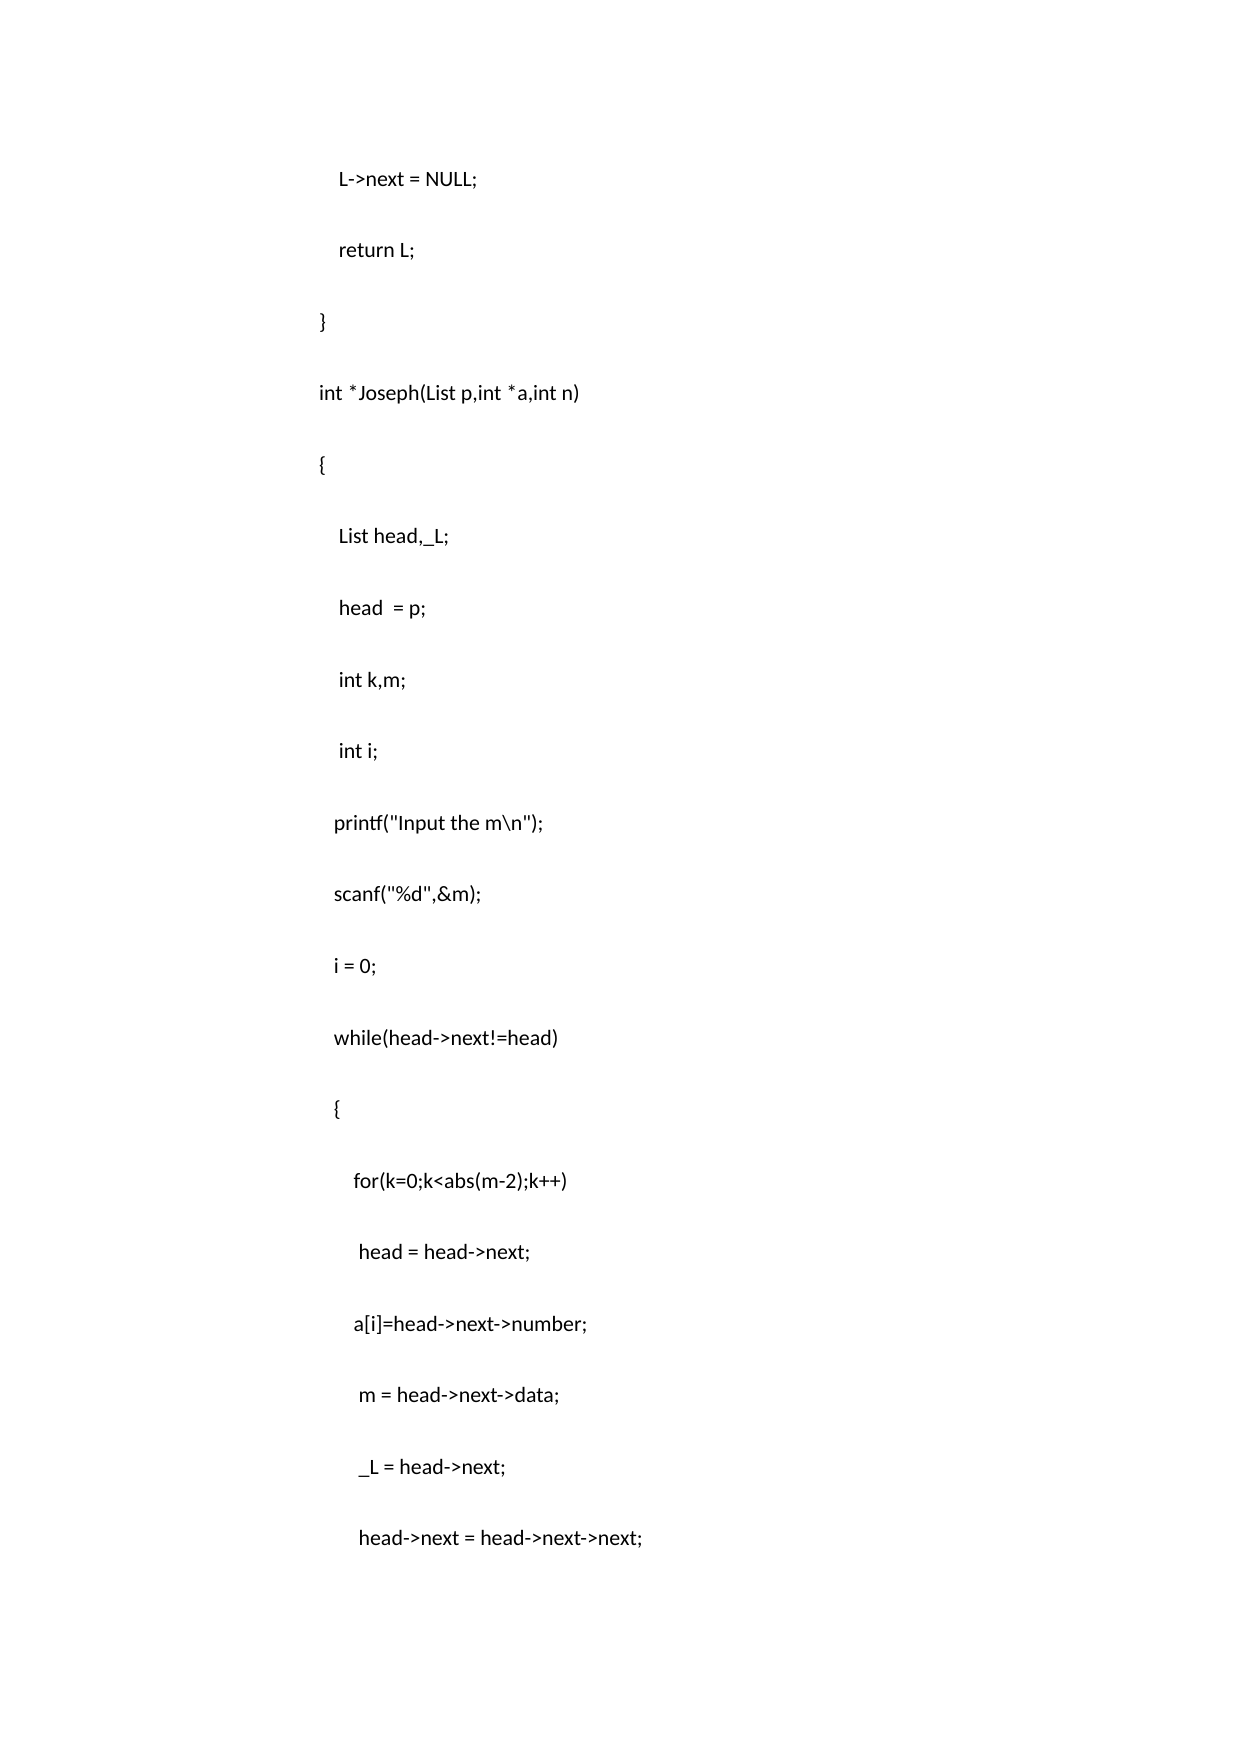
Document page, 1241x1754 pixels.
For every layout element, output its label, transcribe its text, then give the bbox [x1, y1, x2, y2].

list L->next = NULL; [275, 162, 1053, 194]
list List head,_L; [275, 520, 1053, 552]
list int *Joseph(List p,int *a,int n) [275, 377, 1053, 409]
list printf("Input the m\n"); [275, 806, 1053, 838]
list return L; [275, 233, 1053, 266]
list int i; [275, 734, 1053, 767]
list int k,m; [275, 663, 1053, 695]
list head = p; [275, 591, 1053, 624]
list { [275, 448, 1053, 481]
list a[i]=head->next->number; [275, 1307, 1053, 1339]
list head->next = head->next->next; [275, 1522, 1053, 1554]
list m = head->next->data; [275, 1378, 1053, 1411]
list i = 0; [275, 949, 1053, 982]
list } [275, 305, 1053, 338]
list scanf("%d",&m); [275, 878, 1053, 910]
list for(k=0;k<abs(m-2);k++) [275, 1164, 1053, 1196]
list _L = head->next; [275, 1450, 1053, 1483]
list { [275, 1092, 1053, 1125]
list while(head->next!=head) [275, 1021, 1053, 1053]
list head = head->next; [275, 1235, 1053, 1268]
